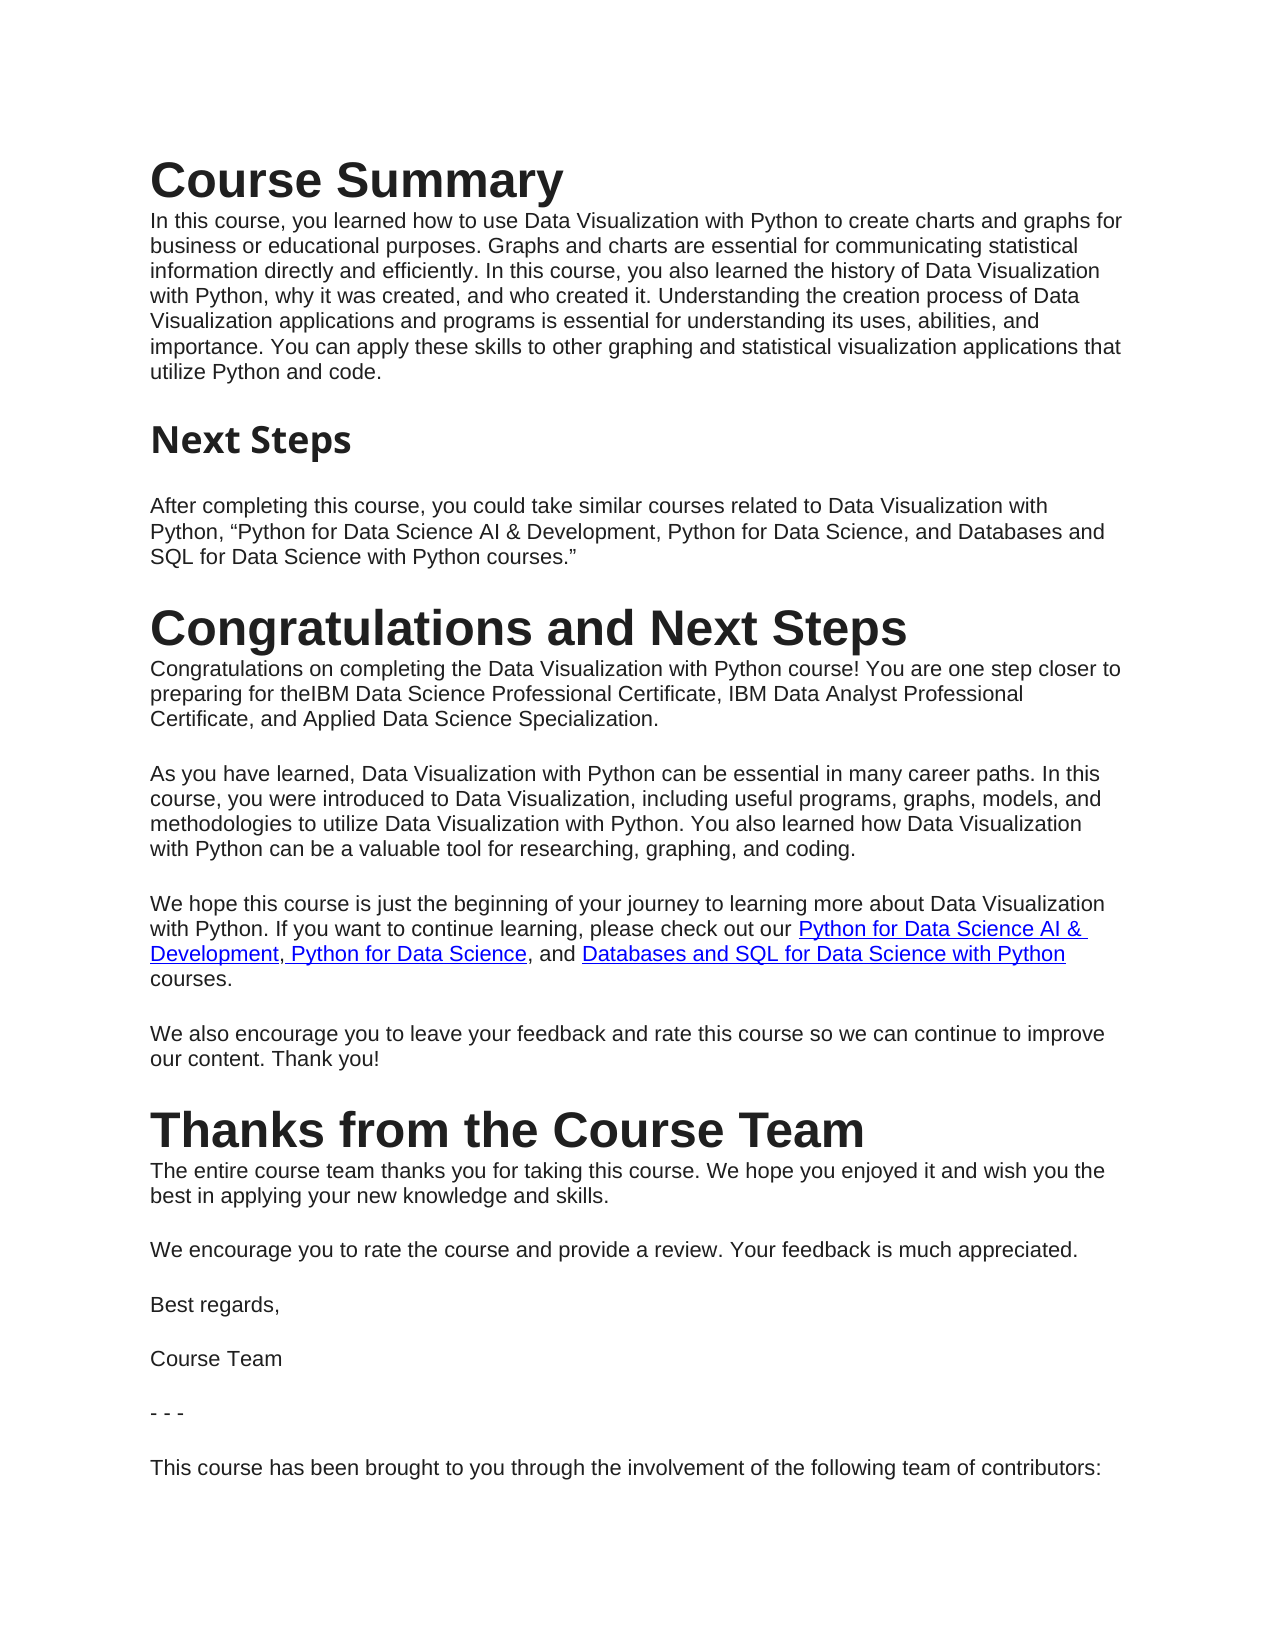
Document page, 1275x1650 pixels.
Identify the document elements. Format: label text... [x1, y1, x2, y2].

text The entire course team thanks you for taking this course. We hope you enjoyed it and wish you the best in applying your new knowledge and skills. [150, 1157, 1125, 1208]
text Next Steps [150, 413, 1125, 464]
text Course Team [150, 1346, 1125, 1371]
text In this course, you learned how to use Data Visualization with Python to create charts and graphs for business or educational purposes. Graphs and charts are essential for communicating statistical information directly and efficiently. In this course, you also learned the history of Data Visualization with Python, why it was created, and who created it. Understanding the creation process of Data Visualization applications and programs is essential for understanding its uses, abilities, and importance. You can apply these skills to other graphing and statistical visualization applications that utilize Python and code. [150, 207, 1125, 384]
text Congratulations on completing the Data Visualization with Python course! You are one step closer to preparing for theIBM Data Science Professional Certificate, IBM Data Analyst Professional Certificate, and Applied Data Science Specialization. [150, 656, 1125, 731]
subtitle Congratulations and Next Steps [150, 598, 1125, 656]
text We hope this course is just the beginning of your journey to learning more about Data Visualization with Python. If you want to continue learning, please check out our Python for Data Science AI & Development, Python for Data Science, and Databases and SQL for Data Science with Python courses. [150, 890, 1125, 991]
text This course has been brought to you through the involvement of the following team of contributors: [150, 1454, 1125, 1480]
text Best regards, [150, 1291, 1125, 1317]
subtitle Thanks from the Course Team [150, 1100, 1125, 1157]
text After completing this course, you could take similar courses related to Data Visualization with Python, “Python for Data Science AI & Development, Python for Data Science, and Databases and SQL for Data Science with Python courses.” [150, 493, 1125, 569]
text As you have learned, Data Visualization with Python can be essential in many career paths. In this course, you were introduced to Data Visualization, including useful programs, graphs, models, and methodologies to utilize Data Visualization with Python. You also learned how Data Visualization with Python can be a valuable tool for researching, graphing, and coding. [150, 760, 1125, 861]
text - - - [150, 1400, 1125, 1425]
text Course Summary [150, 150, 1125, 207]
text We encourage you to rate the course and provide a review. Your feedback is much appreciated. [150, 1237, 1125, 1262]
text We also encourage you to leave your feedback and rate this course so we can continue to improve our content. Thank you! [150, 1020, 1125, 1071]
